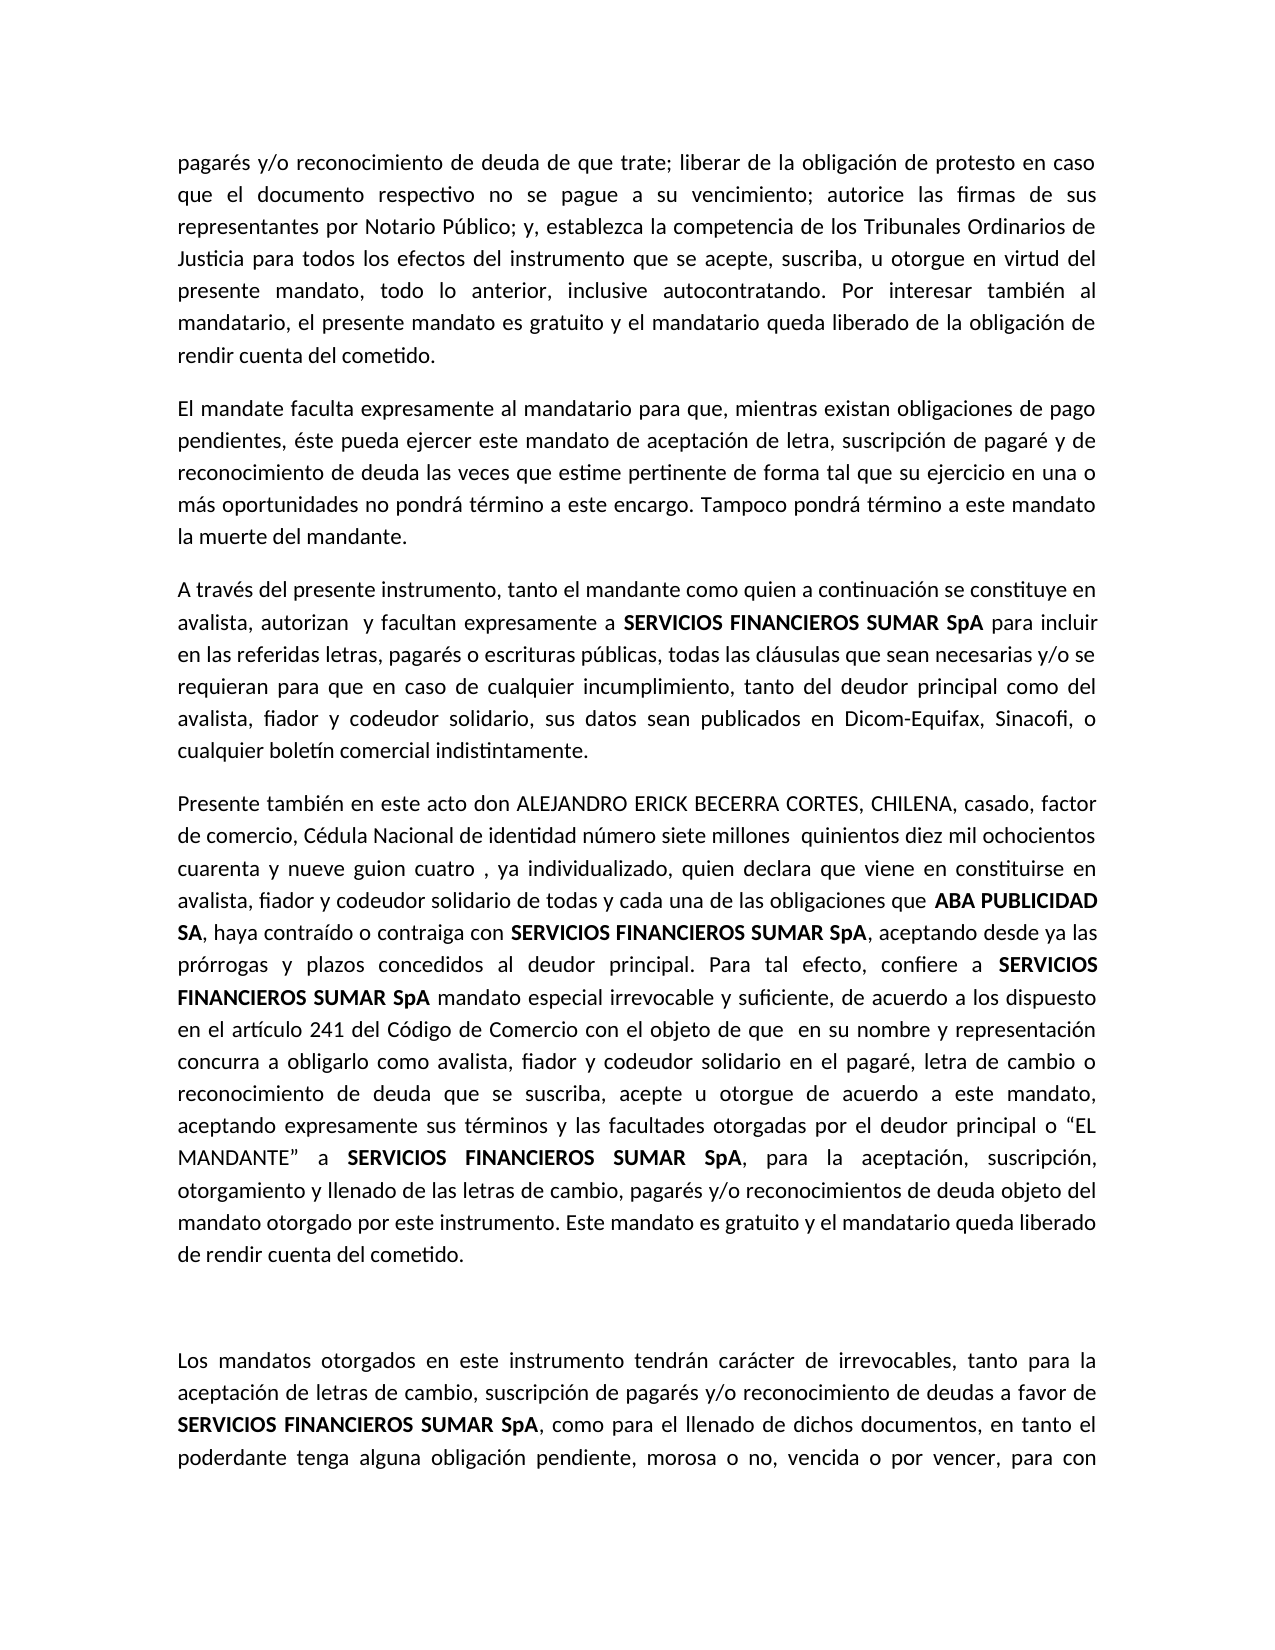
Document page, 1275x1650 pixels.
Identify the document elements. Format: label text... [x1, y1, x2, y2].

text Presente también en este acto don ALEJANDRO ERICK BECERRA CORTES, CHILENA, casado, factor de comercio, Cédula Nacional de identidad número siete millones quinientos diez mil ochocientos cuarenta y nueve guion cuatro , ya individualizado, quien declara que viene en constituirse en avalista, fiador y codeudor solidario de todas y cada una de las obligaciones que ABA PUBLICIDAD SA, haya contraído o contraiga con SERVICIOS FINANCIEROS SUMAR SpA, aceptando desde ya las prórrogas y plazos concedidos al deudor principal. Para tal efecto, confiere a SERVICIOS FINANCIEROS SUMAR SpA mandato especial irrevocable y suficiente, de acuerdo a los dispuesto en el artículo 241 del Código de Comercio con el objeto de que en su nombre y representación concurra a obligarlo como avalista, fiador y codeudor solidario en el pagaré, letra de cambio o reconocimiento de deuda que se suscriba, acepte u otorgue de acuerdo a este mandato, aceptando expresamente sus términos y las facultades otorgadas por el deudor principal o “EL MANDANTE” a SERVICIOS FINANCIEROS SUMAR SpA, para la aceptación, suscripción, otorgamiento y llenado de las letras de cambio, pagarés y/o reconocimientos de deuda objeto del mandato otorgado por este instrumento. Este mandato es gratuito y el mandatario queda liberado de rendir cuenta del cometido. [177, 789, 1098, 1268]
text El mandate faculta expresamente al mandatario para que, mientras existan obligaciones de pago pendientes, éste pueda ejercer este mandato de aceptación de letra, suscripción de pagaré y de reconocimiento de deuda las veces que estime pertinente de forma tal que su ejercicio en una o más oportunidades no pondrá término a este encargo. Tampoco pondrá término a este mandato la muerte del mandante. [177, 394, 1098, 551]
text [177, 1346, 1098, 1471]
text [177, 148, 1098, 369]
text A través del presente instrumento, tanto el mandante como quien a continuación se constituye en avalista, autorizan y facultan expresamente a SERVICIOS FINANCIEROS SUMAR SpA para incluir en las referidas letras, pagarés o escrituras públicas, todas las cláusulas que sean necesarias y/o se requieran para que en caso de cualquier incumplimiento, tanto del deudor principal como del avalista, fiador y codeudor solidario, sus datos sean publicados en Dicom-Equifax, Sinacofi, o cualquier boletín comercial indistintamente. [177, 576, 1098, 764]
